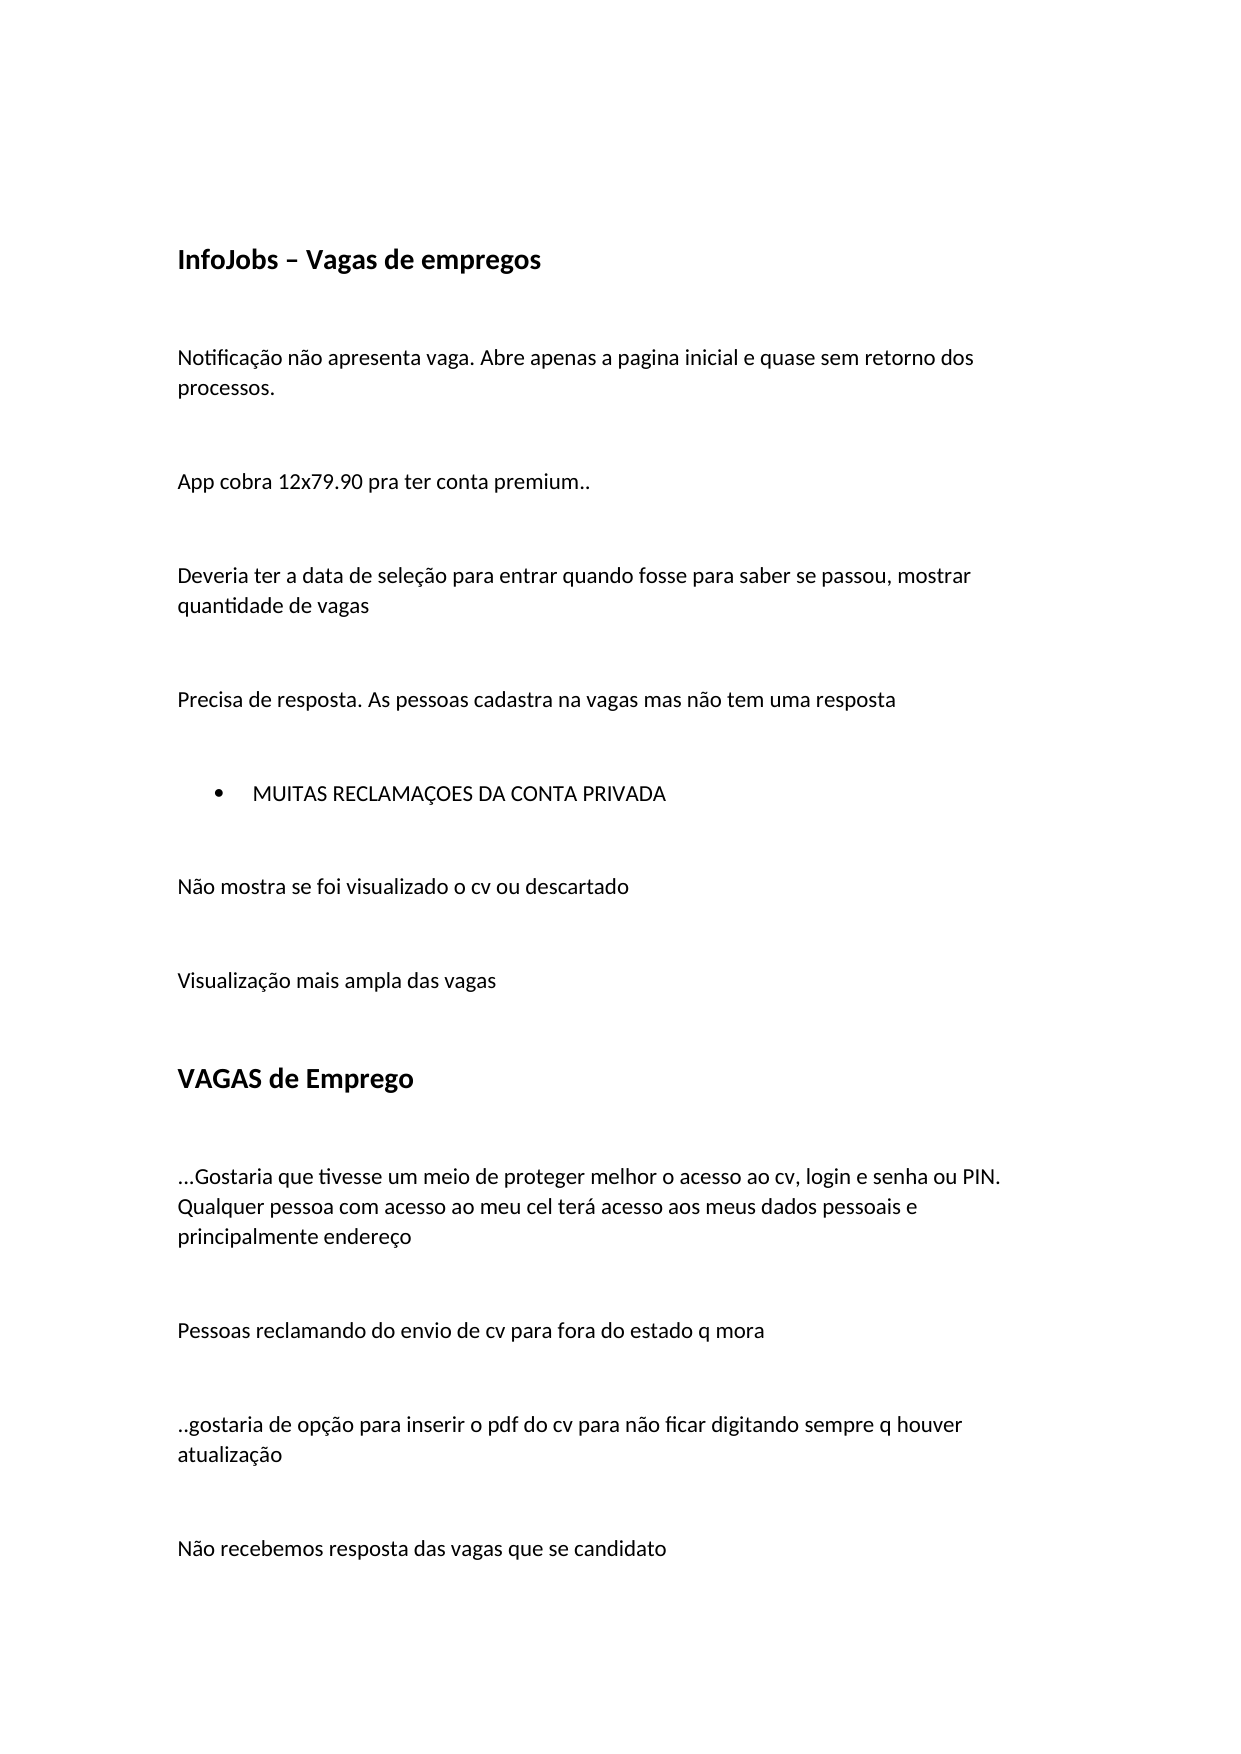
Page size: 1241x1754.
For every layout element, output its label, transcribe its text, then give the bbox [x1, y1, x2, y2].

text App cobra 12x79.90 pra ter conta premium.. [177, 467, 1063, 495]
text VAGAS de Emprego [177, 1060, 1063, 1096]
text Deveria ter a data de seleção para entrar quando fosse para saber se passou, mostrar quantidade de vagas [177, 561, 1063, 619]
text ..gostaria de opção para inserir o pdf do cv para não ficar digitando sempre q houver atualização [177, 1410, 1063, 1468]
text Precisa de resposta. As pessoas cadastra na vagas mas não tem uma resposta [177, 685, 1063, 713]
list MUITAS RECLAMAÇOES DA CONTA PRIVADA [215, 779, 1063, 807]
text InfoJobs – Vagas de empregos [177, 241, 1063, 277]
text Notificação não apresenta vaga. Abre apenas a pagina inicial e quase sem retorno dos processos. [177, 343, 1063, 402]
text ...Gostaria que tivesse um meio de proteger melhor o acesso ao cv, login e senha ou PIN. Qualquer pessoa com acesso ao meu cel terá acesso aos meus dados pessoais e principalmente endereço [177, 1162, 1063, 1250]
text Não mostra se foi visualizado o cv ou descartado [177, 872, 1063, 901]
text Visualização mais ampla das vagas [177, 966, 1063, 994]
text Pessoas reclamando do envio de cv para fora do estado q mora [177, 1316, 1063, 1344]
text Não recebemos resposta das vagas que se candidato [177, 1534, 1063, 1562]
